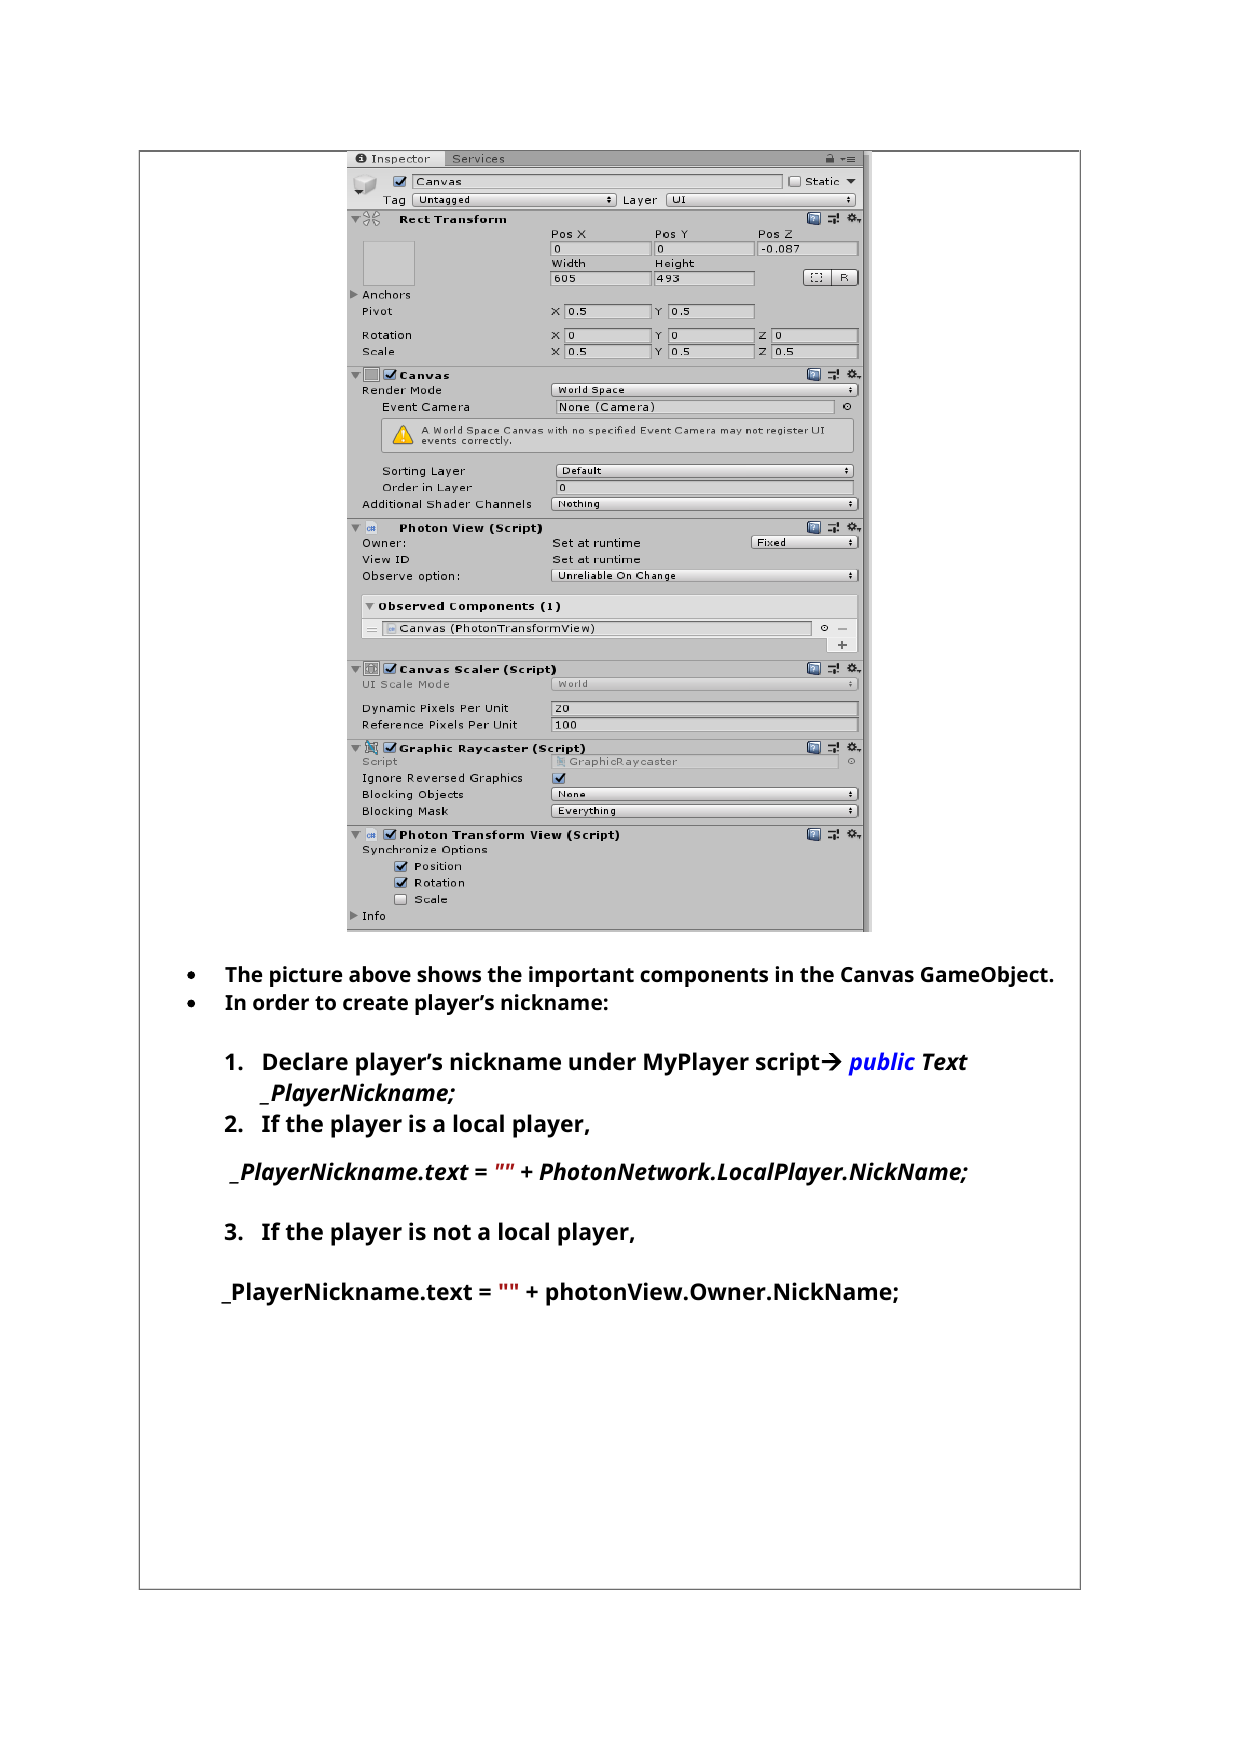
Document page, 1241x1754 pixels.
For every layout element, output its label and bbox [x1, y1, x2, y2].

table_cell [140, 152, 1079, 1588]
picture [347, 151, 872, 932]
